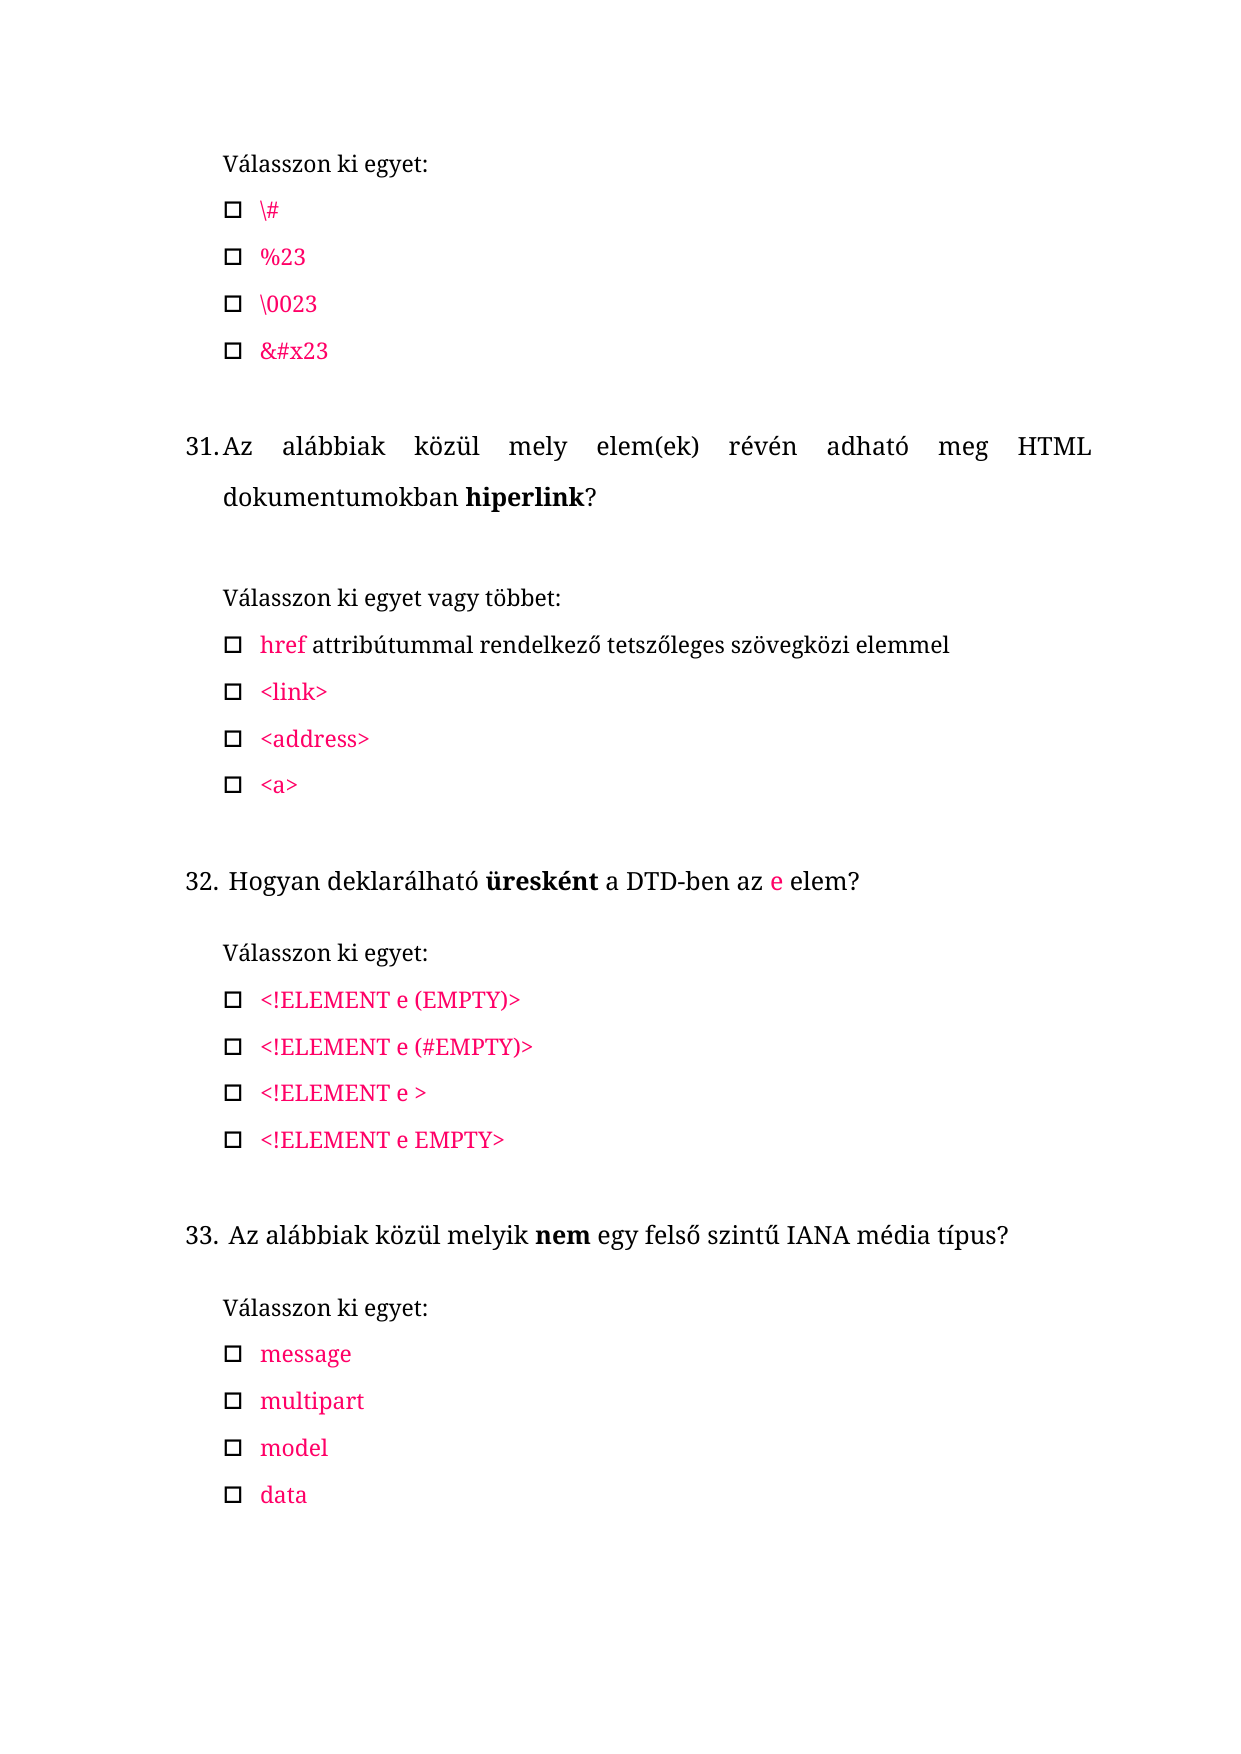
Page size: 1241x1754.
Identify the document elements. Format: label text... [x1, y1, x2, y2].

list Válasszon ki egyet vagy többet: [223, 582, 1093, 613]
list <!ELEMENT e EMPTY> [223, 1124, 1093, 1156]
list data [223, 1479, 1093, 1510]
list %23 [223, 241, 1093, 273]
list <!ELEMENT e > [223, 1077, 1093, 1109]
list message [223, 1338, 1093, 1370]
list Az alábbiak közül mely elem(ek) révén adható meg HTML dokumentumokban hiperlink? [185, 429, 1093, 514]
list <link> [223, 676, 1093, 707]
list multipart [223, 1385, 1093, 1417]
list Válasszon ki egyet: [223, 148, 1093, 179]
list href attribútummal rendelkező tetszőleges szövegközi elemmel [223, 629, 1093, 660]
list <!ELEMENT e (#EMPTY)> [223, 1031, 1093, 1062]
list <a> [223, 769, 1093, 801]
list \0023 [223, 288, 1093, 319]
list &#x23 [223, 335, 1093, 366]
list Hogyan deklarálható üresként a DTD-ben az e elem? [185, 863, 1093, 897]
list Válasszon ki egyet: [223, 1292, 1093, 1323]
list model [223, 1432, 1093, 1463]
list Az alábbiak közül melyik nem egy felső szintű IANA média típus? [185, 1218, 1093, 1252]
list \# [223, 194, 1093, 226]
list <!ELEMENT e (EMPTY)> [223, 984, 1093, 1015]
list <address> [223, 723, 1093, 754]
list Válasszon ki egyet: [223, 937, 1093, 968]
